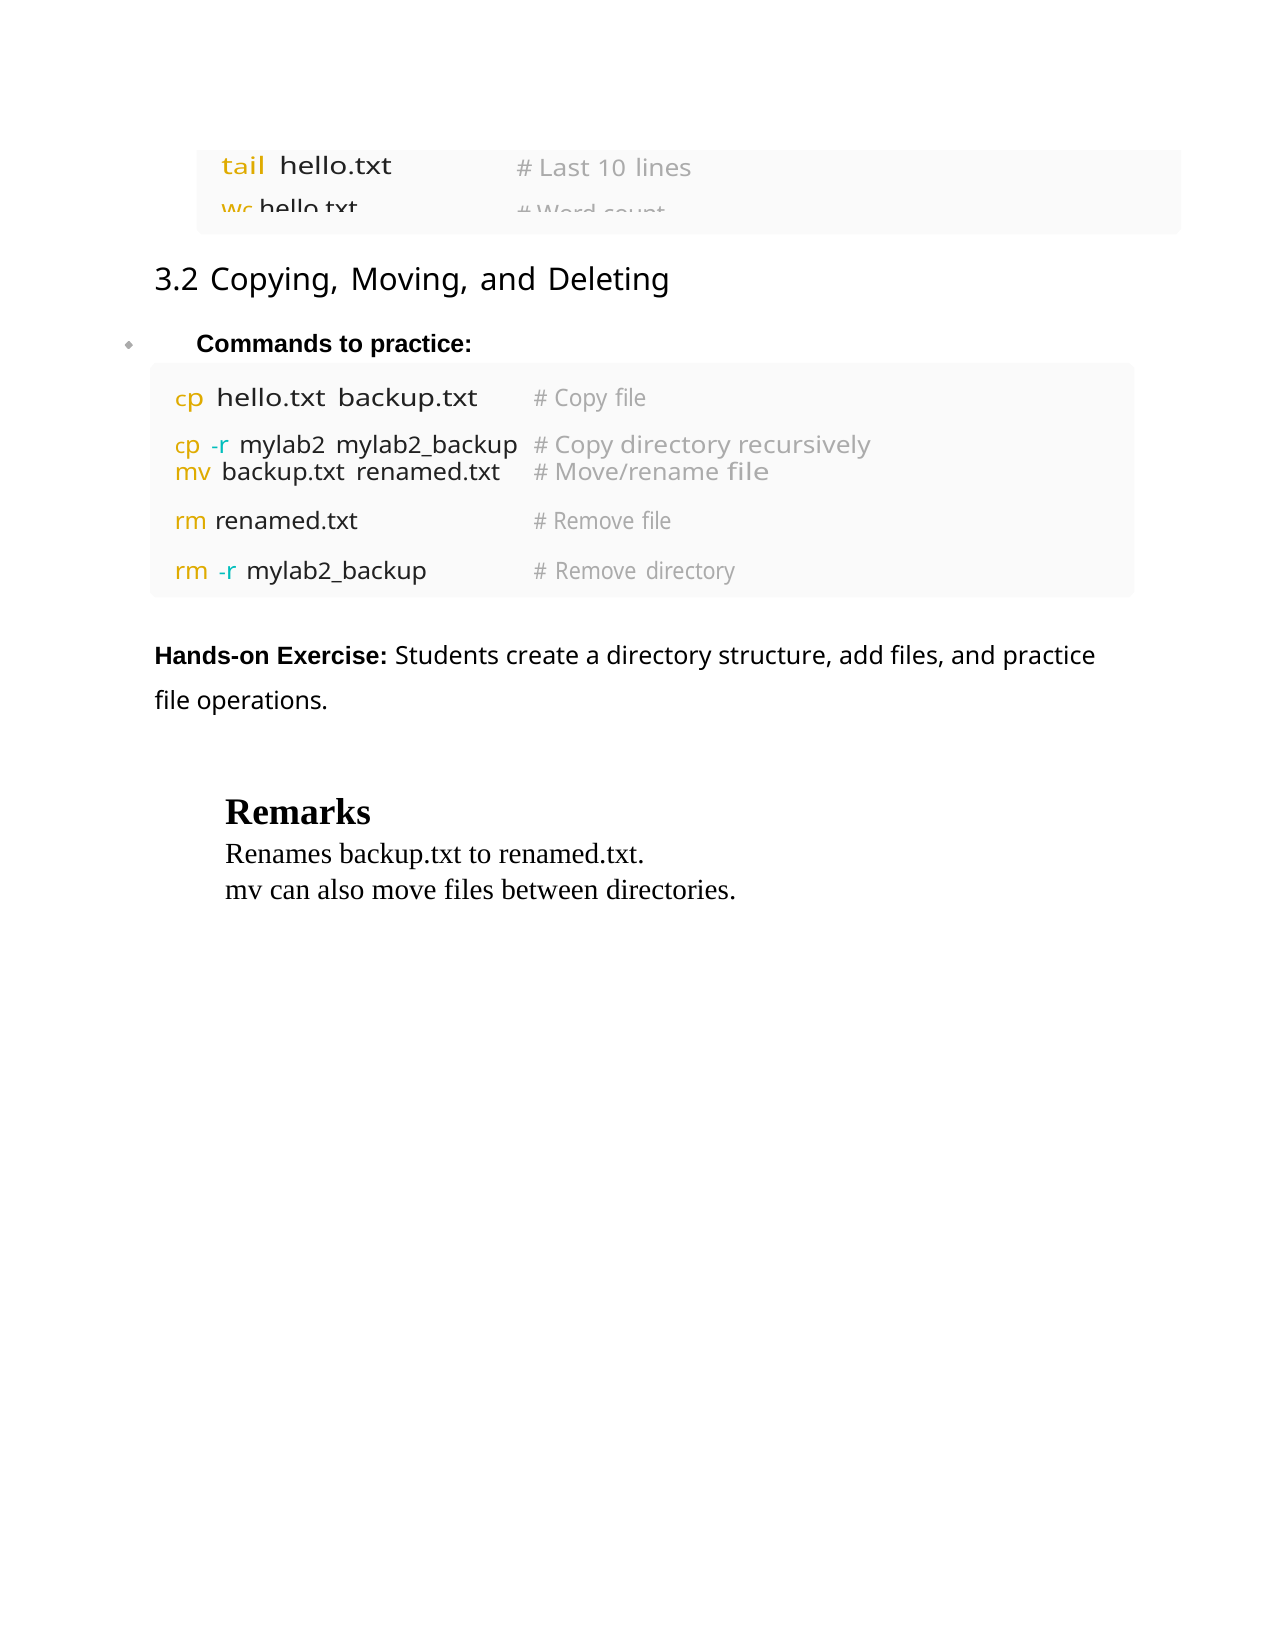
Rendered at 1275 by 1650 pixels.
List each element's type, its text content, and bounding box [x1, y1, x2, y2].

subtitle 3.2 Copying, Moving, and Deleting [154, 257, 1125, 299]
text Hands-on Exercise: Students create a directory structure, add files, and practice file operations. [154, 598, 1125, 716]
list Remarks [225, 790, 1125, 833]
list Renames backup.txt to renamed.txt. [225, 836, 1125, 870]
list mv can also move files between directories. [225, 872, 1125, 906]
text Commands to practice: [196, 328, 1125, 357]
